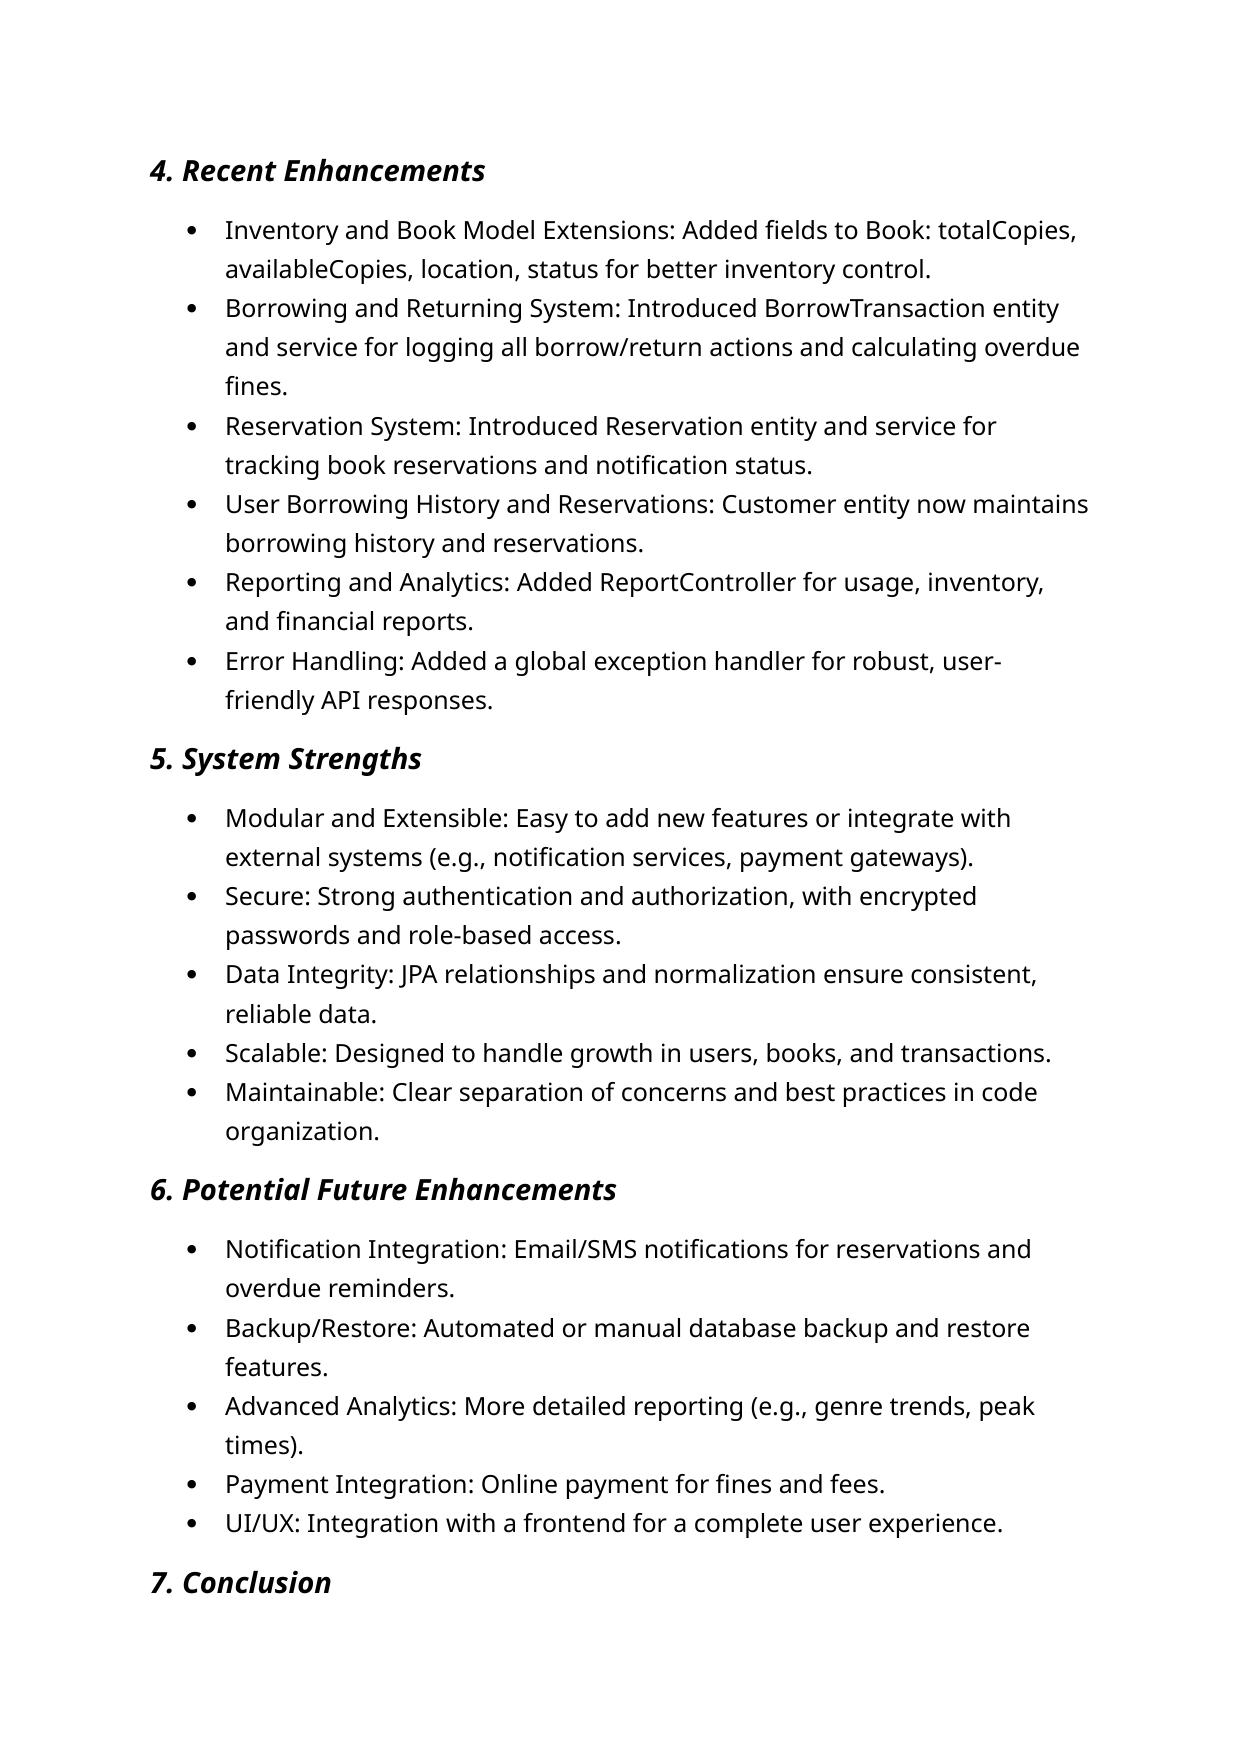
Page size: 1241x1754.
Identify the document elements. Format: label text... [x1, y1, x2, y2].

list Borrowing and Returning System: Introduced BorrowTransaction entity and service for logging all borrow/return actions and calculating overdue fines. [187, 291, 1090, 403]
text 4. Recent Enhancements [150, 150, 1090, 190]
list Backup/Restore: Automated or manual database backup and restore features. [187, 1310, 1090, 1383]
text 6. Potential Future Enhancements [150, 1169, 1090, 1209]
list User Borrowing History and Reservations: Customer entity now maintains borrowing history and reservations. [187, 486, 1090, 560]
list Error Handling: Added a global exception handler for robust, user-friendly API responses. [187, 643, 1090, 716]
list UI/UX: Integration with a frontend for a complete user experience. [187, 1506, 1090, 1540]
list Reporting and Analytics: Added ReportController for usage, inventory, and financial reports. [187, 565, 1090, 638]
list Reservation System: Introduced Reservation entity and service for tracking book reservations and notification status. [187, 408, 1090, 481]
text 7. Conclusion [150, 1562, 1090, 1602]
list Scalable: Designed to handle growth in users, books, and transactions. [187, 1035, 1090, 1069]
list Secure: Strong authentication and authorization, with encrypted passwords and role-based access. [187, 879, 1090, 952]
text 5. System Strengths [150, 738, 1090, 778]
list Payment Integration: Online payment for fines and fees. [187, 1467, 1090, 1501]
list Modular and Extensible: Easy to add new features or integrate with external systems (e.g., notification services, payment gateways). [187, 800, 1090, 874]
list Maintainable: Clear separation of concerns and best practices in code organization. [187, 1074, 1090, 1148]
list Inventory and Book Model Extensions: Added fields to Book: totalCopies, availableCopies, location, status for better inventory control. [187, 212, 1090, 286]
list Notification Integration: Email/SMS notifications for reservations and overdue reminders. [187, 1232, 1090, 1305]
list Advanced Analytics: More detailed reporting (e.g., genre trends, peak times). [187, 1388, 1090, 1462]
list Data Integrity: JPA relationships and normalization ensure consistent, reliable data. [187, 957, 1090, 1030]
